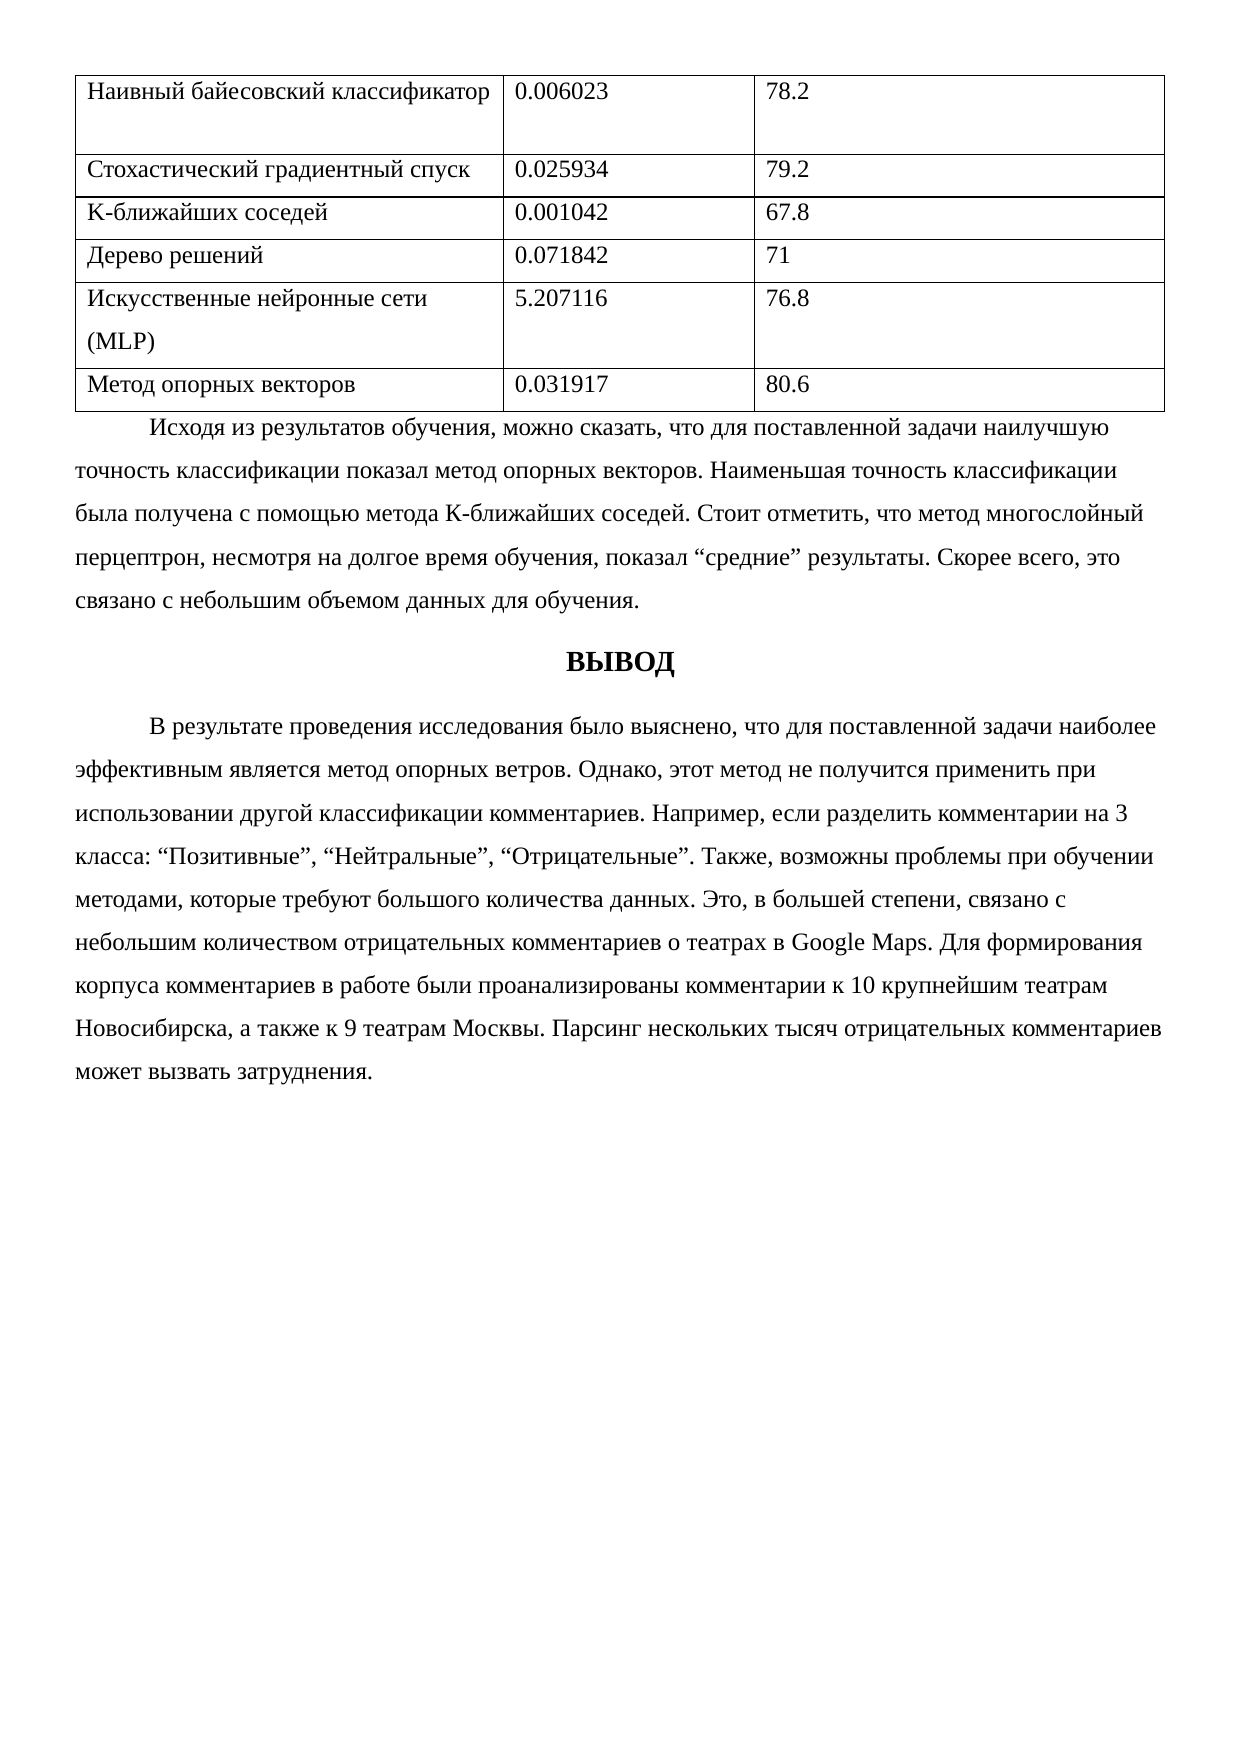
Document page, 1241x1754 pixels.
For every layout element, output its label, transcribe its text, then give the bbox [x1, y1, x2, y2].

text Исходя из результатов обучения, можно сказать, что для поставленной задачи наилучшую точность классификации показал метод опорных векторов. Наименьшая точность классификации была получена с помощью метода К-ближайших соседей. Стоит отметить, что метод многослойный перцептрон, несмотря на долгое время обучения, показал “средние” результаты. Скорее всего, это связано с небольшим объемом данных для обучения. [75, 412, 1165, 613]
table_cell 71 [755, 240, 1164, 282]
table_cell Дерево решений [76, 240, 503, 282]
table_cell 0.071842 [504, 240, 754, 282]
table_cell Стохастический градиентный спуск [76, 155, 503, 196]
table_cell 79.2 [755, 155, 1164, 196]
table_cell 78.2 [755, 76, 1164, 153]
text В результате проведения исследования было выяснено, что для поставленной задачи наиболее эффективным является метод опорных ветров. Однако, этот метод не получится применить при использовании другой классификации комментариев. Например, если разделить комментарии на 3 класса: “Позитивные”, “Нейтральные”, “Отрицательные”. Также, возможны проблемы при обучении методами, которые требуют большого количества данных. Это, в большей степени, связано с небольшим количеством отрицательных комментариев о театрах в Google Maps. Для формирования корпуса комментариев в работе были проанализированы комментарии к 10 крупнейшим театрам Новосибирска, а также к 9 театрам Москвы. Парсинг нескольких тысяч отрицательных комментариев может вызвать затруднения. [75, 711, 1165, 1085]
table_cell 0.031917 [504, 369, 754, 411]
table_cell 0.001042 [504, 198, 754, 239]
table_cell Наивный байесовский классификатор [76, 76, 503, 153]
table_cell Метод опорных векторов [76, 369, 503, 411]
table_cell Искусственные нейронные сети (MLP) [76, 283, 503, 368]
table_cell 0.006023 [504, 76, 754, 153]
text ВЫВОД [75, 644, 1165, 678]
table_cell K-ближайших соседей [76, 198, 503, 239]
table_cell 67.8 [755, 198, 1164, 239]
table_cell 5.207116 [504, 283, 754, 368]
table_cell 0.025934 [504, 155, 754, 196]
table_cell 80.6 [755, 369, 1164, 411]
table_cell 76.8 [755, 283, 1164, 368]
